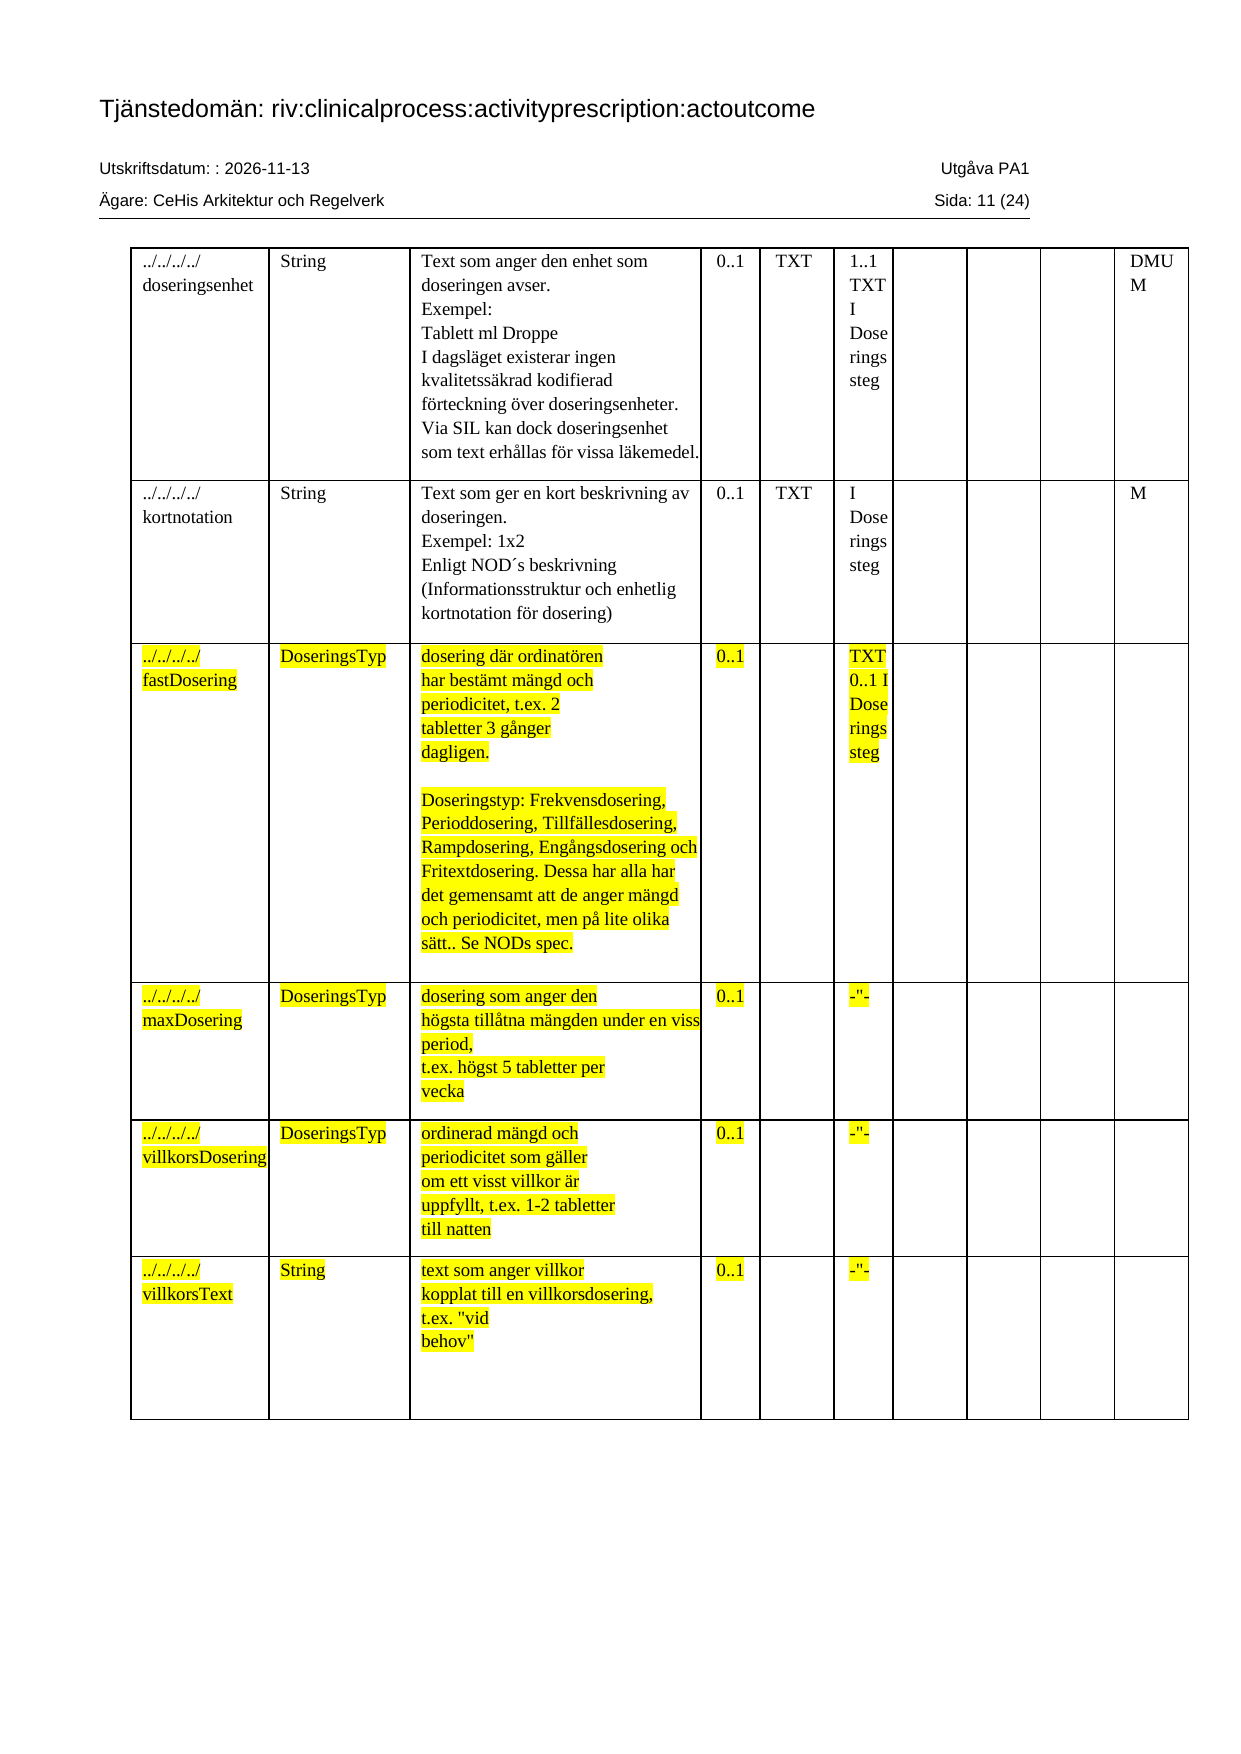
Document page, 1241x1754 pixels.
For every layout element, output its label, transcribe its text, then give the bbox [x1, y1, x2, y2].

table_cell ../../../../doseringsenhet [132, 249, 268, 479]
table_cell [968, 983, 1040, 1119]
table_cell DoseringsTyp [270, 983, 409, 1119]
table_cell [1115, 1257, 1188, 1419]
table_cell [1041, 644, 1114, 982]
table_cell 1..1 TXT I Doseringssteg [835, 249, 892, 479]
table_cell 0..1 [702, 249, 759, 479]
table_cell 0..1 [702, 1121, 759, 1256]
table_cell [1115, 983, 1188, 1119]
table_cell [1041, 983, 1114, 1119]
table_cell text som anger villkor kopplat till en villkorsdosering, t.ex. "vid behov" [411, 1257, 700, 1419]
table_cell String [270, 1257, 409, 1419]
table_cell [968, 481, 1040, 642]
table_cell 0..1 [702, 481, 759, 642]
table_cell Text som anger den enhet som doseringen avser. Exempel: Tablett ml Droppe I dagsläget existerar ingen kvalitetssäkrad kodifierad förteckning över doseringsenheter. Via SIL kan dock doseringsenhet som text erhållas för vissa läkemedel. [411, 249, 700, 479]
table_cell 0..1 [702, 644, 759, 982]
table_cell [894, 1257, 966, 1419]
table_cell -"- [835, 1257, 892, 1419]
table_cell ../../../../villkorsDosering [132, 1121, 268, 1256]
table_cell Text som ger en kort beskrivning av doseringen. Exempel: 1x2 Enligt NOD´s beskrivning (Informationsstruktur och enhetlig kortnotation för dosering) [411, 481, 700, 642]
table_cell DMU M [1115, 249, 1188, 479]
table_cell [894, 644, 966, 982]
table_cell ordinerad mängd och periodicitet som gäller om ett visst villkor är uppfyllt, t.ex. 1-2 tabletter till natten [411, 1121, 700, 1256]
table_cell [761, 983, 833, 1119]
table_cell -"- [835, 1121, 892, 1256]
table_cell [1115, 644, 1188, 982]
table_cell [1041, 249, 1114, 479]
table_cell [1041, 1121, 1114, 1256]
table_cell DoseringsTyp [270, 644, 409, 982]
table_cell 0..1 [702, 983, 759, 1119]
table_cell dosering där ordinatören har bestämt mängd och periodicitet, t.ex. 2 tabletter 3 gånger dagligen. Doseringstyp: Frekvensdosering, Perioddosering, Tillfällesdosering, Rampdosering, Engångsdosering och Fritextdosering. Dessa har alla har det gemensamt att de anger mängd och periodicitet, men på lite olika sätt.. Se NODs spec. [411, 644, 700, 982]
table_cell [968, 644, 1040, 982]
table_cell [761, 1257, 833, 1419]
table_cell ../../../../fastDosering [132, 644, 268, 982]
table_cell [761, 644, 833, 982]
table_cell [761, 1121, 833, 1256]
table_cell [1041, 481, 1114, 642]
table_cell [968, 249, 1040, 479]
table_cell M [1115, 481, 1188, 642]
table_cell I Doseringssteg [835, 481, 892, 642]
table_cell TXT [761, 481, 833, 642]
table_cell ../../../../villkorsText [132, 1257, 268, 1419]
table_cell -"- [835, 983, 892, 1119]
table_cell String [270, 249, 409, 479]
table_cell dosering som anger den högsta tillåtna mängden under en viss period, t.ex. högst 5 tabletter per vecka [411, 983, 700, 1119]
table_cell TXT 0..1 I Doseringssteg [835, 644, 892, 982]
table_cell ../../../../kortnotation [132, 481, 268, 642]
table_cell [894, 249, 966, 479]
table_cell [968, 1121, 1040, 1256]
table_cell TXT [761, 249, 833, 479]
table_cell [1041, 1257, 1114, 1419]
table_cell 0..1 [702, 1257, 759, 1419]
table_cell [894, 1121, 966, 1256]
table_cell String [270, 481, 409, 642]
table_cell [894, 481, 966, 642]
table_cell DoseringsTyp [270, 1121, 409, 1256]
table_cell [968, 1257, 1040, 1419]
table_cell ../../../../maxDosering [132, 983, 268, 1119]
table_cell [894, 983, 966, 1119]
table_cell [1115, 1121, 1188, 1256]
